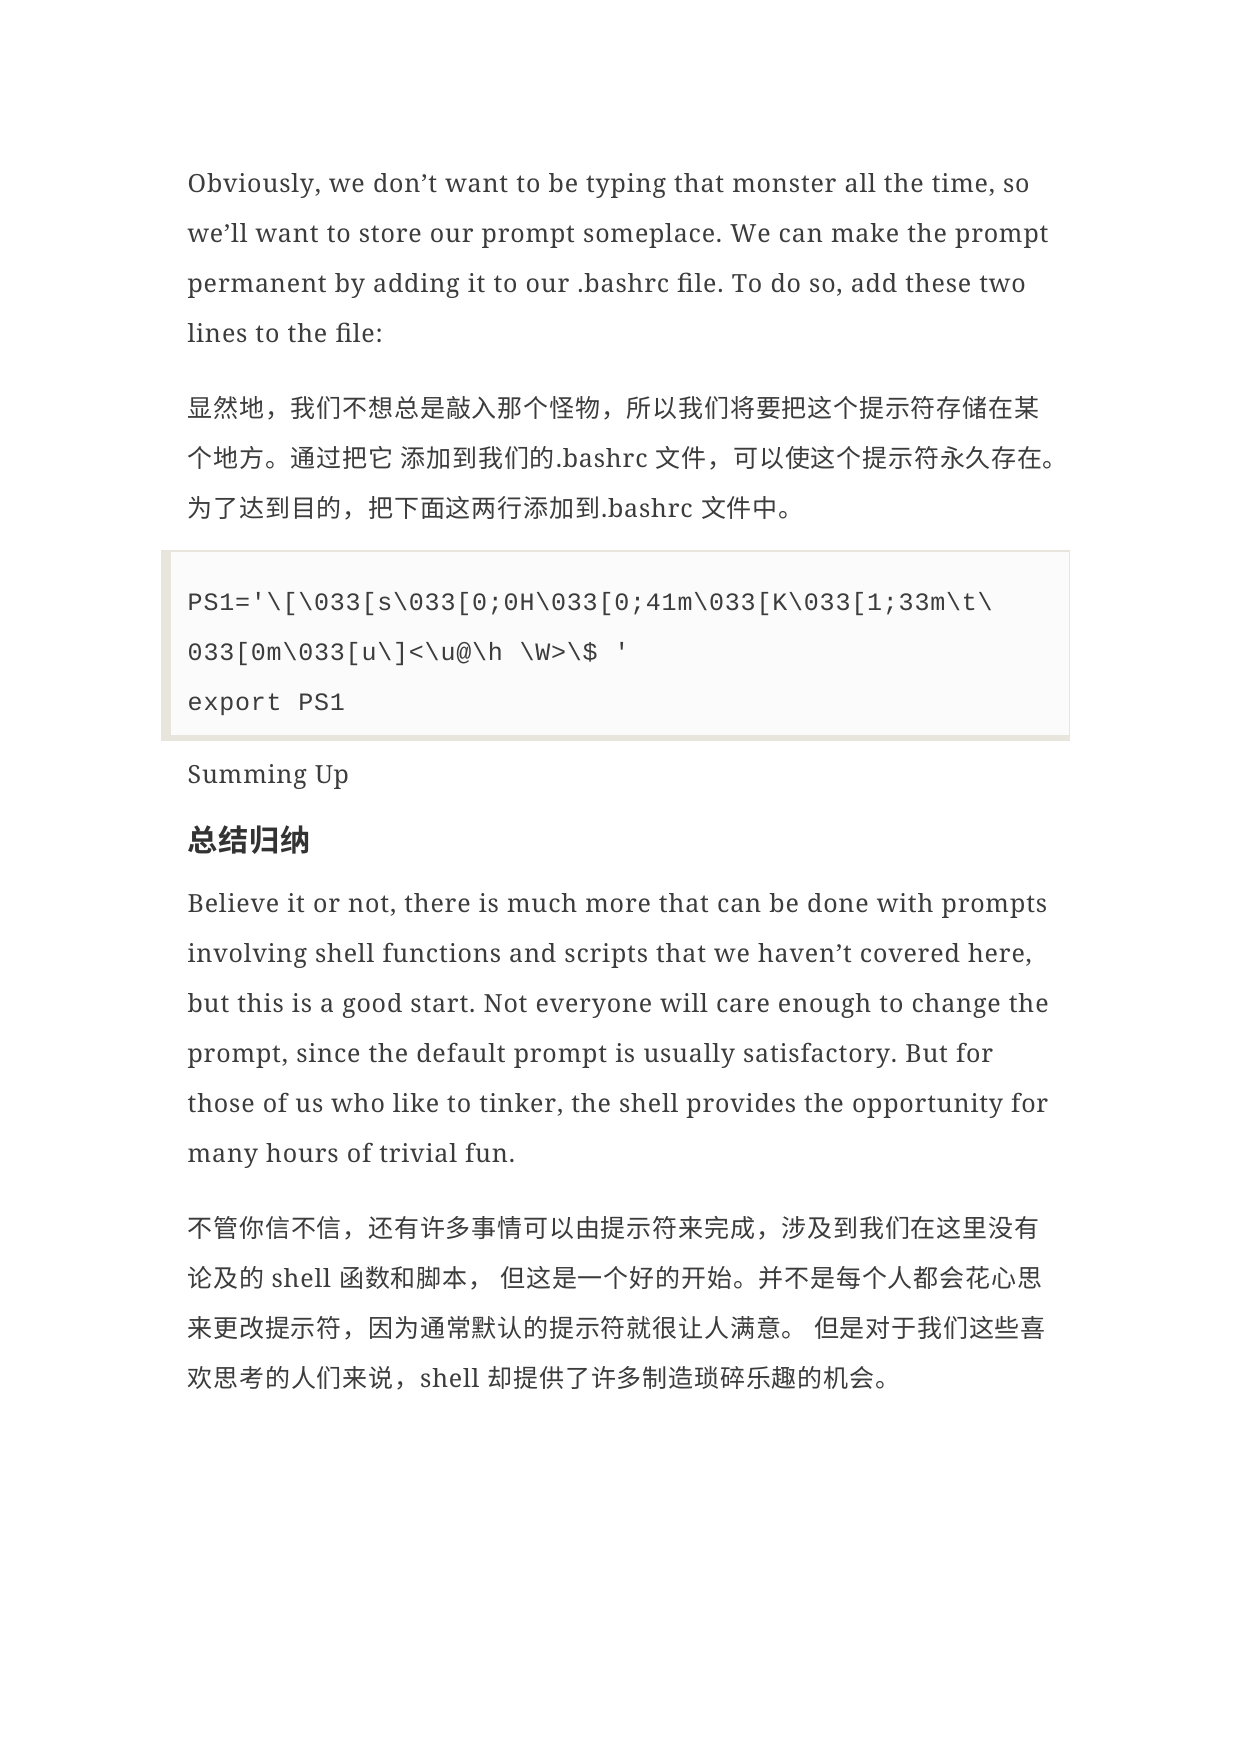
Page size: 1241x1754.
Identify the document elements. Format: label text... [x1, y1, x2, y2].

text Believe it or not, there is much more that can be done with prompts involving shell functions and scripts that we haven’t covered here, but this is a good start. Not everyone will care enough to change the prompt, since the default prompt is usually satisfactory. But for those of us who like to tinker, the shell provides the opportunity for many hours of trivial fun. [187, 870, 1053, 1170]
text 总结归纳 [187, 816, 1053, 860]
text 显然地，我们不想总是敲入那个怪物，所以我们将要把这个提示符存储在某个地方。通过把它 添加到我们的.bashrc 文件，可以使这个提示符永久存在。为了达到目的，把下面这两行添加到.bashrc 文件中。 [187, 375, 1053, 525]
text PS1='\[\033[s\033[0;0H\033[0;41m\033[K\033[1;33m\t\033[0m\033[u\]<\u@\h \W>\$ ' [171, 552, 1069, 650]
text Obviously, we don’t want to be typing that monster all the time, so we’ll want to store our prompt someplace. We can make the prompt permanent by adding it to our .bashrc file. To do so, add these two lines to the file: [187, 150, 1053, 350]
text Summing Up [187, 741, 1053, 791]
text 不管你信不信，还有许多事情可以由提示符来完成，涉及到我们在这里没有论及的 shell 函数和脚本， 但这是一个好的开始。并不是每个人都会花心思来更改提示符，因为通常默认的提示符就很让人满意。 但是对于我们这些喜欢思考的人们来说，shell 却提供了许多制造琐碎乐趣的机会。 [187, 1195, 1053, 1395]
text export PS1 [171, 650, 1069, 735]
